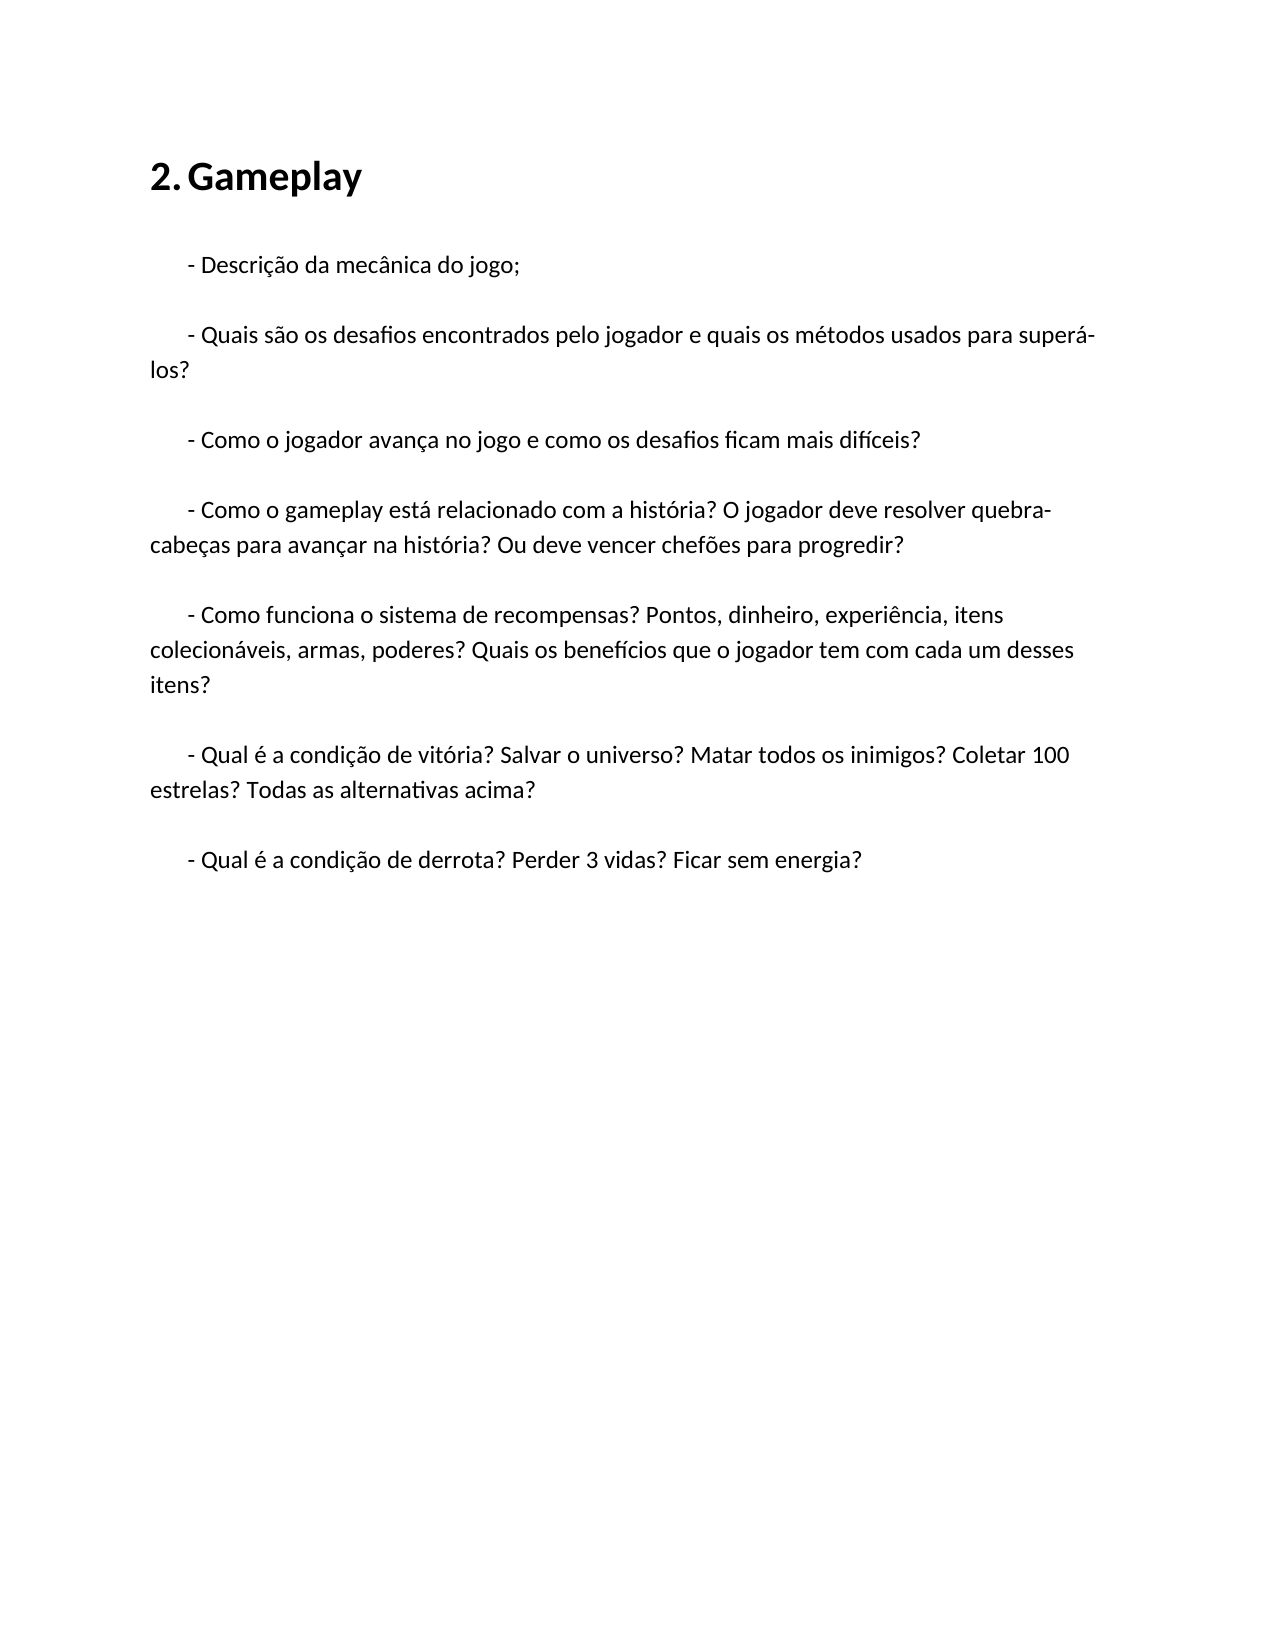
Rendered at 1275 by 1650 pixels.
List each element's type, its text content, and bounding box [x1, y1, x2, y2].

list - Descrição da mecânica do jogo; [150, 249, 1125, 280]
list - Qual é a condição de vitória? Salvar o universo? Matar todos os inimigos? Coletar 100 estrelas? Todas as alternativas acima? [150, 739, 1125, 805]
list - Como o jogador avança no jogo e como os desafios ficam mais difíceis? [150, 424, 1125, 455]
list Gameplay [150, 150, 1125, 201]
list - Qual é a condição de derrota? Perder 3 vidas? Ficar sem energia? [150, 844, 1125, 875]
list - Como o gameplay está relacionado com a história? O jogador deve resolver quebra-cabeças para avançar na história? Ou deve vencer chefões para progredir? [150, 494, 1125, 560]
list - Como funciona o sistema de recompensas? Pontos, dinheiro, experiência, itens colecionáveis, armas, poderes? Quais os benefícios que o jogador tem com cada um desses itens? [150, 599, 1125, 700]
list - Quais são os desafios encontrados pelo jogador e quais os métodos usados para superá-los? [150, 319, 1125, 385]
